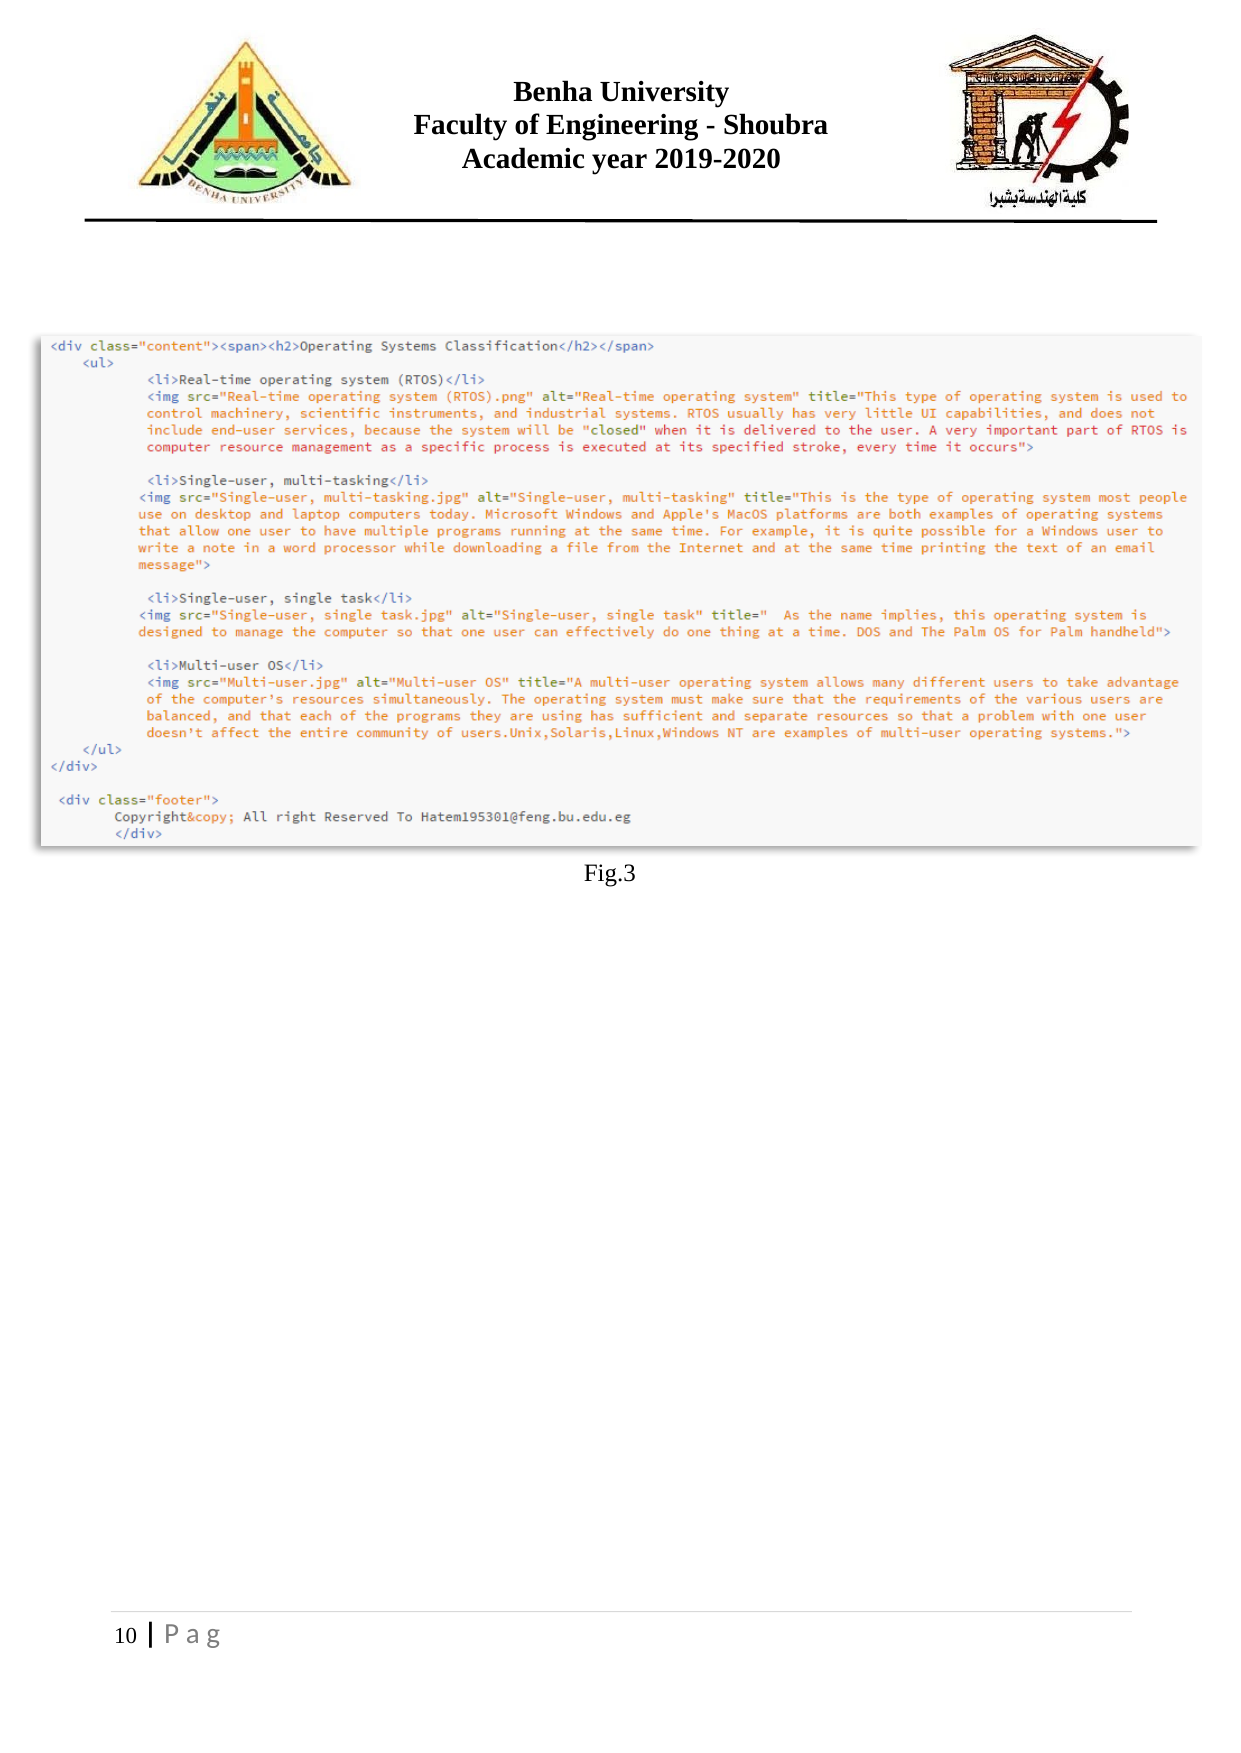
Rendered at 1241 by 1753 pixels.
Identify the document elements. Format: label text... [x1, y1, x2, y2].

picture [41, 336, 1202, 846]
picture [127, 30, 362, 204]
picture [938, 28, 1129, 214]
text Fig.3 [29, 858, 1190, 887]
